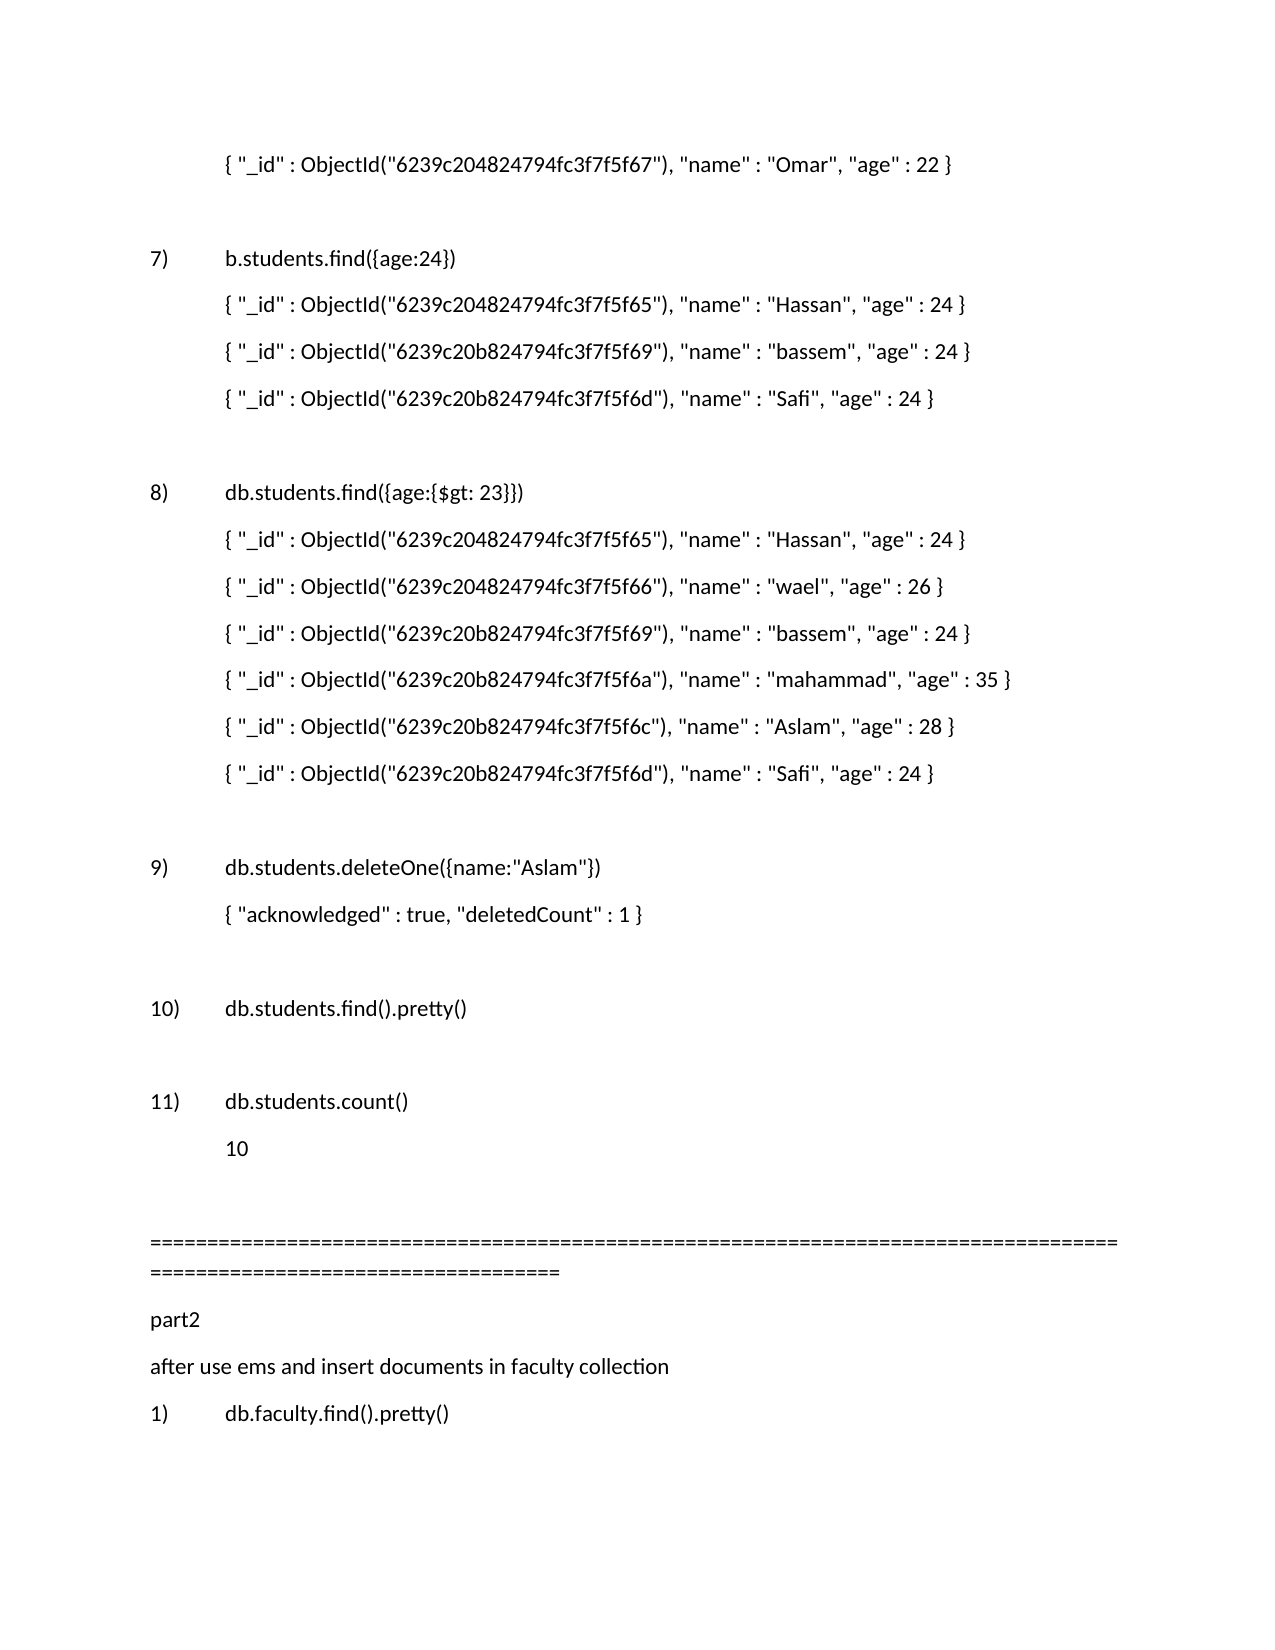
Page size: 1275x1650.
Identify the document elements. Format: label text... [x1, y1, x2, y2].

text { "_id" : ObjectId("6239c204824794fc3f7f5f66"), "name" : "wael", "age" : 26 } [150, 572, 1125, 600]
text { "_id" : ObjectId("6239c204824794fc3f7f5f65"), "name" : "Hassan", "age" : 24 } [150, 525, 1125, 553]
text 10) db.students.find().pretty() [150, 994, 1125, 1022]
text { "_id" : ObjectId("6239c204824794fc3f7f5f65"), "name" : "Hassan", "age" : 24 } [150, 291, 1125, 319]
text ========================================================================================================================= [150, 1228, 1125, 1286]
text { "_id" : ObjectId("6239c20b824794fc3f7f5f6c"), "name" : "Aslam", "age" : 28 } [150, 712, 1125, 741]
text 11) db.students.count() [150, 1087, 1125, 1116]
text 10 [150, 1134, 1125, 1162]
text 1) db.faculty.find().pretty() [150, 1399, 1125, 1427]
text { "_id" : ObjectId("6239c20b824794fc3f7f5f6a"), "name" : "mahammad", "age" : 35 } [150, 666, 1125, 694]
text after use ems and insert documents in faculty collection [150, 1352, 1125, 1380]
text { "_id" : ObjectId("6239c20b824794fc3f7f5f6d"), "name" : "Safi", "age" : 24 } [150, 384, 1125, 412]
text part2 [150, 1305, 1125, 1333]
text { "_id" : ObjectId("6239c204824794fc3f7f5f67"), "name" : "Omar", "age" : 22 } [150, 150, 1125, 178]
text { "_id" : ObjectId("6239c20b824794fc3f7f5f69"), "name" : "bassem", "age" : 24 } [150, 337, 1125, 366]
text { "acknowledged" : true, "deletedCount" : 1 } [150, 900, 1125, 928]
text 9) db.students.deleteOne({name:"Aslam"}) [150, 853, 1125, 881]
text { "_id" : ObjectId("6239c20b824794fc3f7f5f6d"), "name" : "Safi", "age" : 24 } [150, 759, 1125, 787]
text 7) b.students.find({age:24}) [150, 244, 1125, 272]
text 8) db.students.find({age:{$gt: 23}}) [150, 478, 1125, 506]
text { "_id" : ObjectId("6239c20b824794fc3f7f5f69"), "name" : "bassem", "age" : 24 } [150, 619, 1125, 647]
